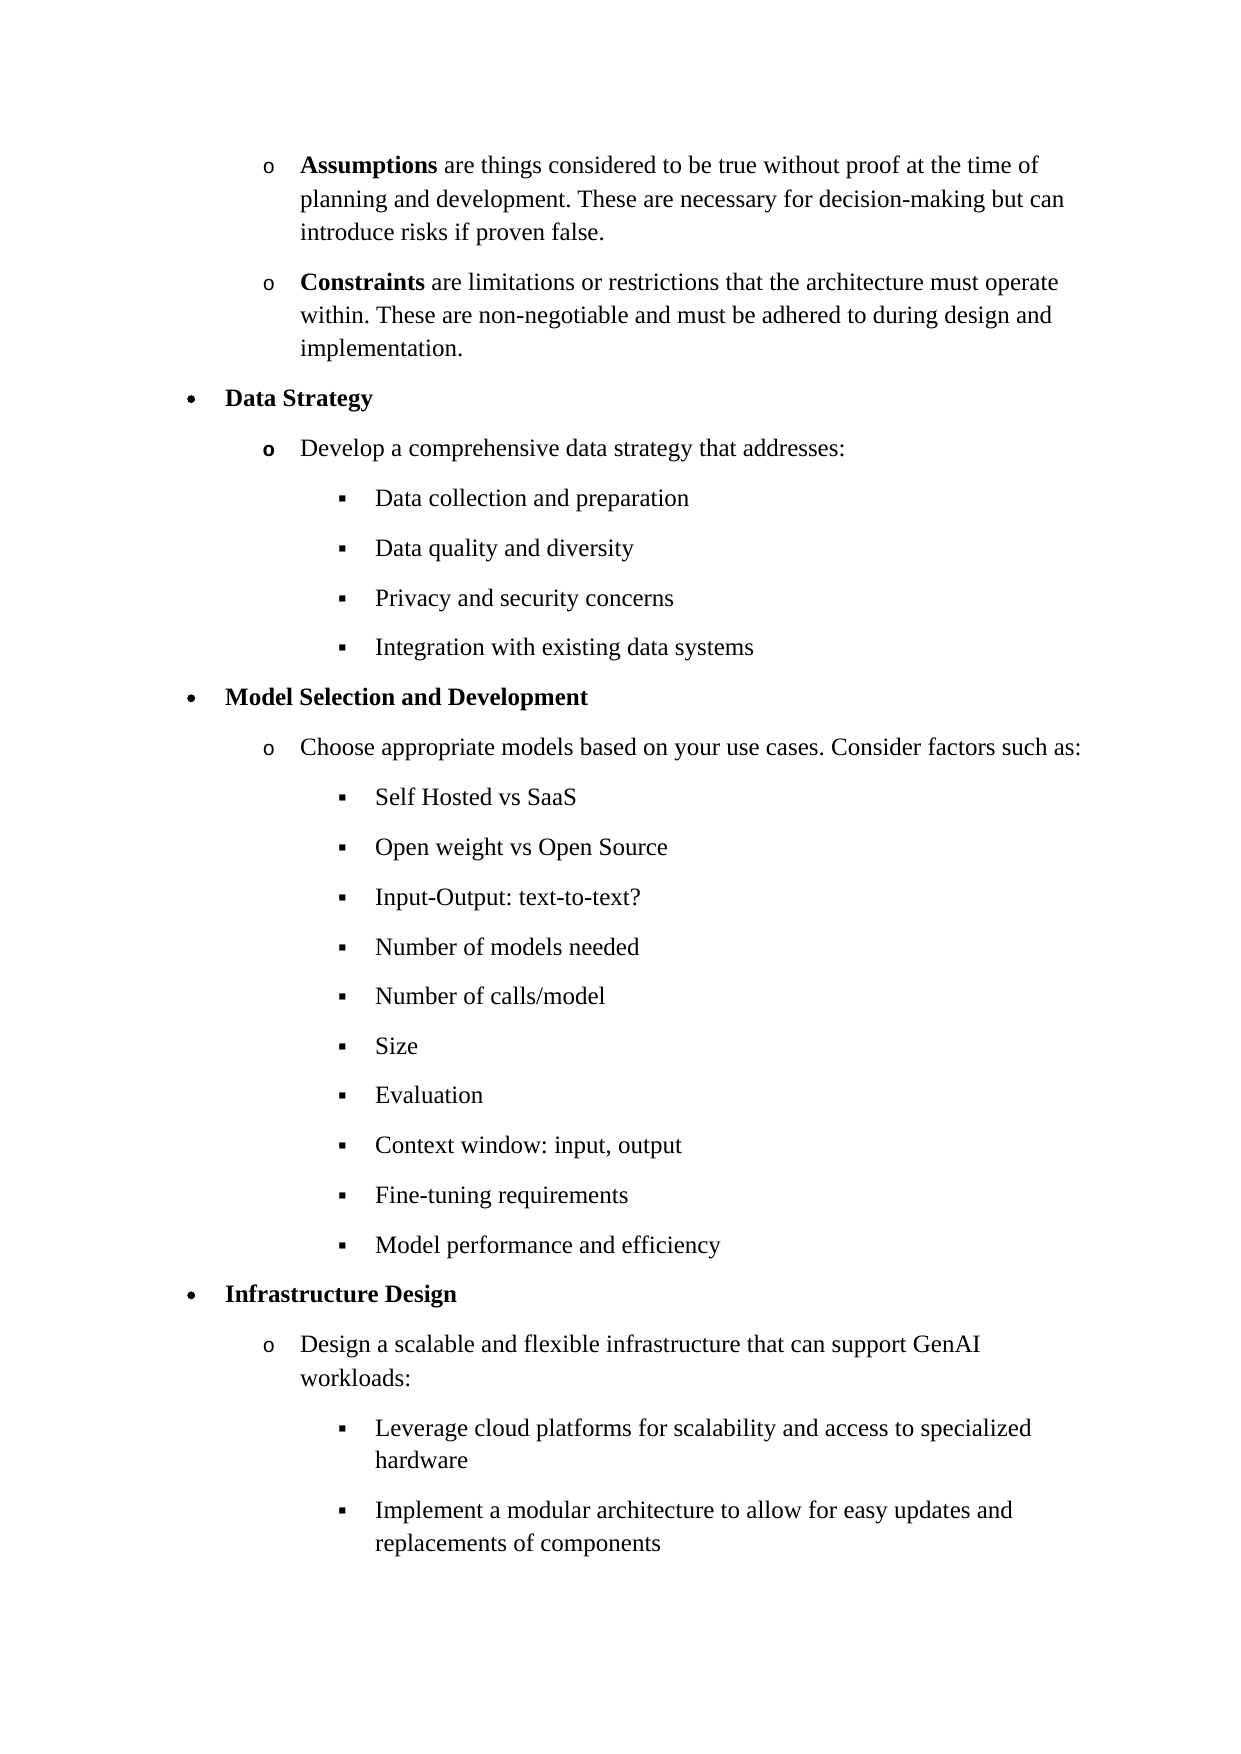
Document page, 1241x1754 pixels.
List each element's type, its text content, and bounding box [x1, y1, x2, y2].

list Number of models needed [337, 932, 1090, 960]
list Self Hosted vs SaaS [337, 782, 1090, 811]
list Data collection and preparation [337, 483, 1090, 512]
list Infrastructure Design [187, 1279, 1090, 1308]
list Integration with existing data systems [337, 632, 1090, 661]
list Choose appropriate models based on your use cases. Consider factors such as: [262, 732, 1090, 761]
list Fine-tuning requirements [337, 1180, 1090, 1209]
list Implement a modular architecture to allow for easy updates and replacements of components [337, 1495, 1090, 1557]
list Develop a comprehensive data strategy that addresses: [262, 433, 1090, 462]
list Open weight vs Open Source [337, 832, 1090, 861]
list Data Strategy [187, 383, 1090, 412]
list Context window: input, output [337, 1130, 1090, 1159]
list Size [337, 1031, 1090, 1060]
list Model Selection and Development [187, 682, 1090, 711]
list Privacy and security concerns [337, 583, 1090, 612]
list Assumptions are things considered to be true without proof at the time of planning and development. These are necessary for decision-making but can introduce risks if proven false. [262, 150, 1090, 246]
list Design a scalable and flexible infrastructure that can support GenAI workloads: [262, 1329, 1090, 1392]
list Evaluation [337, 1081, 1090, 1109]
list Data quality and diversity [337, 533, 1090, 562]
list Constraints are limitations or restrictions that the architecture must operate within. These are non-negotiable and must be adhered to during design and implementation. [262, 267, 1090, 362]
list Number of calls/model [337, 981, 1090, 1010]
list Input-Output: text-to-text? [337, 882, 1090, 911]
list Model performance and efficiency [337, 1230, 1090, 1258]
list Leverage cloud platforms for scalability and access to specialized hardware [337, 1413, 1090, 1474]
